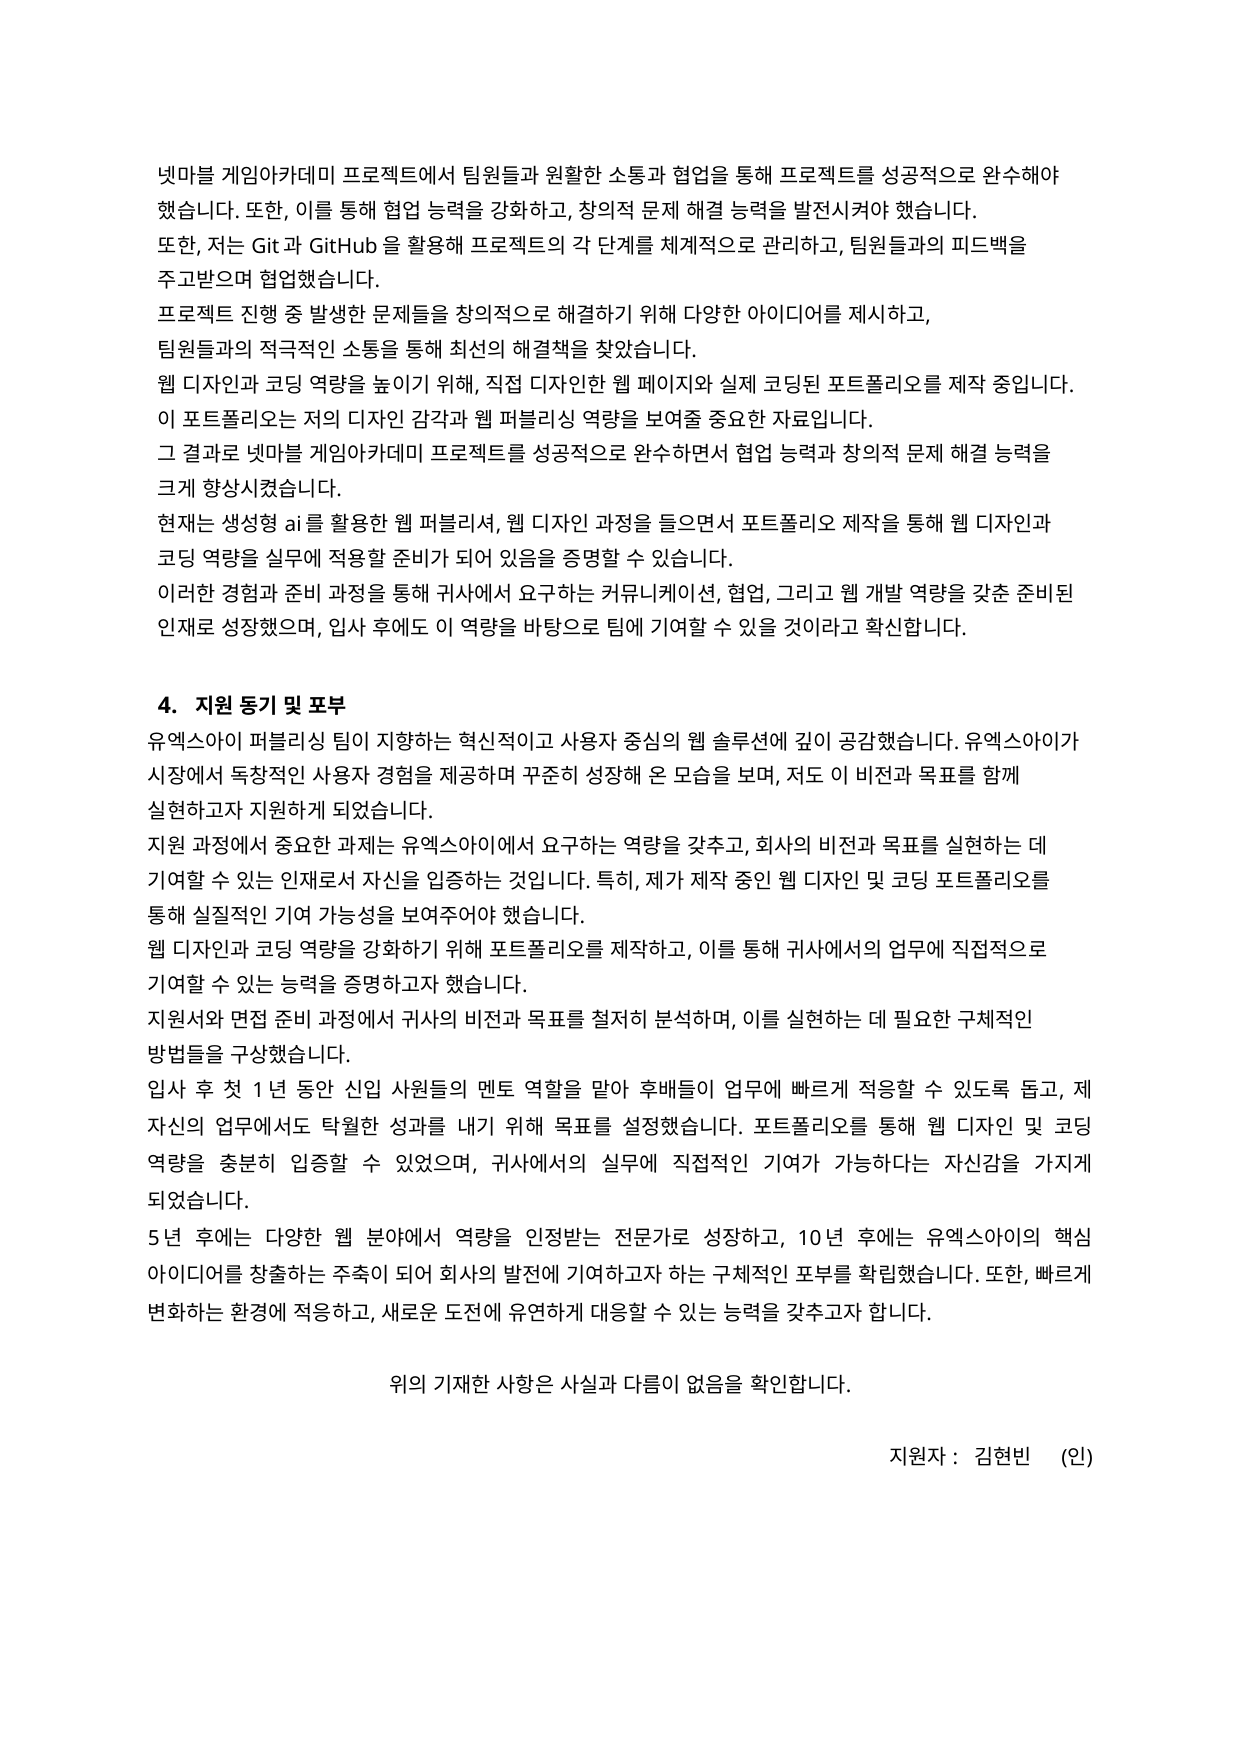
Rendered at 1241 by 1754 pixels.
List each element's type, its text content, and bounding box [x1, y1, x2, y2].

text 웹 디자인과 코딩 역량을 강화하기 위해 포트폴리오를 제작하고, 이를 통해 귀사에서의 업무에 직접적으로 기여할 수 있는 능력을 증명하고자 했습니다. [148, 934, 1092, 999]
text 유엑스아이 퍼블리싱 팀이 지향하는 혁신적이고 사용자 중심의 웹 솔루션에 깊이 공감했습니다. 유엑스아이가 시장에서 독창적인 사용자 경험을 제공하며 꾸준히 성장해 온 모습을 보며, 저도 이 비전과 목표를 함께 실현하고자 지원하게 되었습니다. [148, 725, 1092, 825]
text 지원자 : 김현빈 (인) [148, 1440, 1092, 1470]
text 5년 후에는 다양한 웹 분야에서 역량을 인정받는 전문가로 성장하고, 10년 후에는 유엑스아이의 핵심 아이디어를 창출하는 주축이 되어 회사의 발전에 기여하고자 하는 구체적인 포부를 확립했습니다. 또한, 빠르게 변화하는 환경에 적응하고, 새로운 도전에 유연하게 대응할 수 있는 능력을 갖추고자 합니다. [148, 1222, 1092, 1326]
text 입사 후 첫 1년 동안 신입 사원들의 멘토 역할을 맡아 후배들이 업무에 빠르게 적응할 수 있도록 돕고, 제 자신의 업무에서도 탁월한 성과를 내기 위해 목표를 설정했습니다. 포트폴리오를 통해 웹 디자인 및 코딩 역량을 충분히 입증할 수 있었으며, 귀사에서의 실무에 직접적인 기여가 가능하다는 자신감을 가지게 되었습니다. [148, 1073, 1092, 1215]
text 지원서와 면접 준비 과정에서 귀사의 비전과 목표를 철저히 분석하며, 이를 실현하는 데 필요한 구체적인 방법들을 구상했습니다. [148, 1003, 1092, 1068]
text 그 결과로 넷마블 게임아카데미 프로젝트를 성공적으로 완수하면서 협업 능력과 창의적 문제 해결 능력을 크게 향상시켰습니다. [158, 438, 1082, 503]
text 이러한 경험과 준비 과정을 통해 귀사에서 요구하는 커뮤니케이션, 협업, 그리고 웹 개발 역량을 갖춘 준비된 인재로 성장했으며, 입사 후에도 이 역량을 바탕으로 팀에 기여할 수 있을 것이라고 확신합니다. [158, 577, 1082, 642]
text 현재는 생성형 ai를 활용한 웹 퍼블리셔, 웹 디자인 과정을 들으면서 포트폴리오 제작을 통해 웹 디자인과 코딩 역량을 실무에 적용할 준비가 되어 있음을 증명할 수 있습니다. [158, 507, 1082, 572]
text 위의 기재한 사항은 사실과 다름이 없음을 확인합니다. [148, 1368, 1092, 1398]
text 웹 디자인과 코딩 역량을 높이기 위해, 직접 디자인한 웹 페이지와 실제 코딩된 포트폴리오를 제작 중입니다. 이 포트폴리오는 저의 디자인 감각과 웹 퍼블리싱 역량을 보여줄 중요한 자료입니다. [158, 368, 1082, 433]
list 지원 동기 및 포부 [158, 689, 1082, 720]
text 지원 과정에서 중요한 과제는 유엑스아이에서 요구하는 역량을 갖추고, 회사의 비전과 목표를 실현하는 데 기여할 수 있는 인재로서 자신을 입증하는 것입니다. 특히, 제가 제작 중인 웹 디자인 및 코딩 포트폴리오를 통해 실질적인 기여 가능성을 보여주어야 했습니다. [148, 829, 1092, 929]
text 또한, 저는 Git과 GitHub을 활용해 프로젝트의 각 단계를 체계적으로 관리하고, 팀원들과의 피드백을 주고받으며 협업했습니다. [158, 229, 1082, 294]
text 넷마블 게임아카데미 프로젝트에서 팀원들과 원활한 소통과 협업을 통해 프로젝트를 성공적으로 완수해야 했습니다. 또한, 이를 통해 협업 능력을 강화하고, 창의적 문제 해결 능력을 발전시켜야 했습니다. [158, 159, 1082, 224]
text 팀원들과의 적극적인 소통을 통해 최선의 해결책을 찾았습니다. [158, 333, 1082, 364]
text 프로젝트 진행 중 발생한 문제들을 창의적으로 해결하기 위해 다양한 아이디어를 제시하고, [158, 298, 1082, 329]
